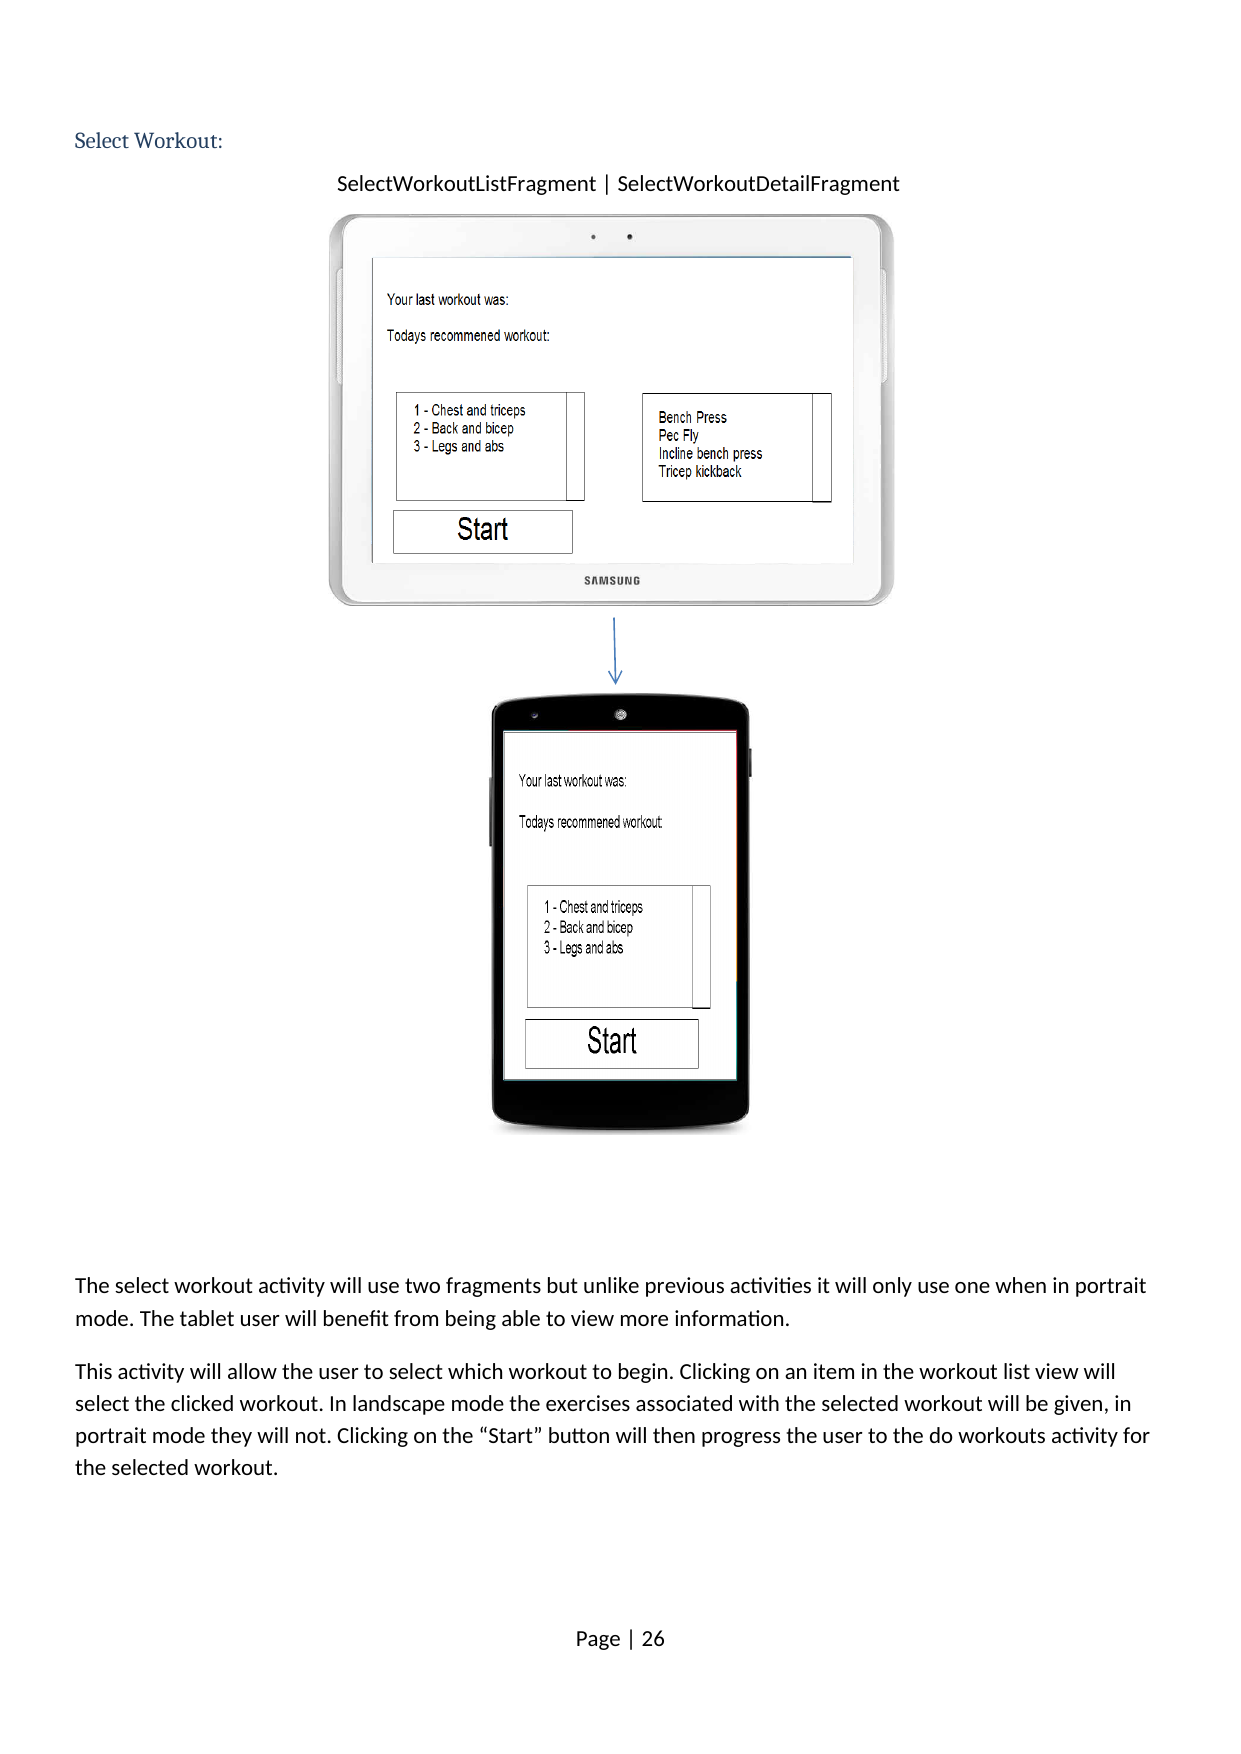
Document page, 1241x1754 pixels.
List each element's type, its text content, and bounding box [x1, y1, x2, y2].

text This activity will allow the user to select which workout to begin. Clicking on an item in the workout list view will select the clicked workout. In landscape mode the exercises associated with the selected workout will be given, in portrait mode they will not. Clicking on the “Start” button will then progress the user to the do workouts activity for the selected workout. [75, 1357, 1165, 1481]
picture [487, 692, 754, 1135]
text The select workout activity will use two fragments but unlike previous activities it will only use one when in portrait mode. The tablet user will benefit from being able to view more information. [75, 1272, 1165, 1332]
picture [328, 214, 896, 606]
subtitle Select Workout: [75, 128, 1165, 154]
